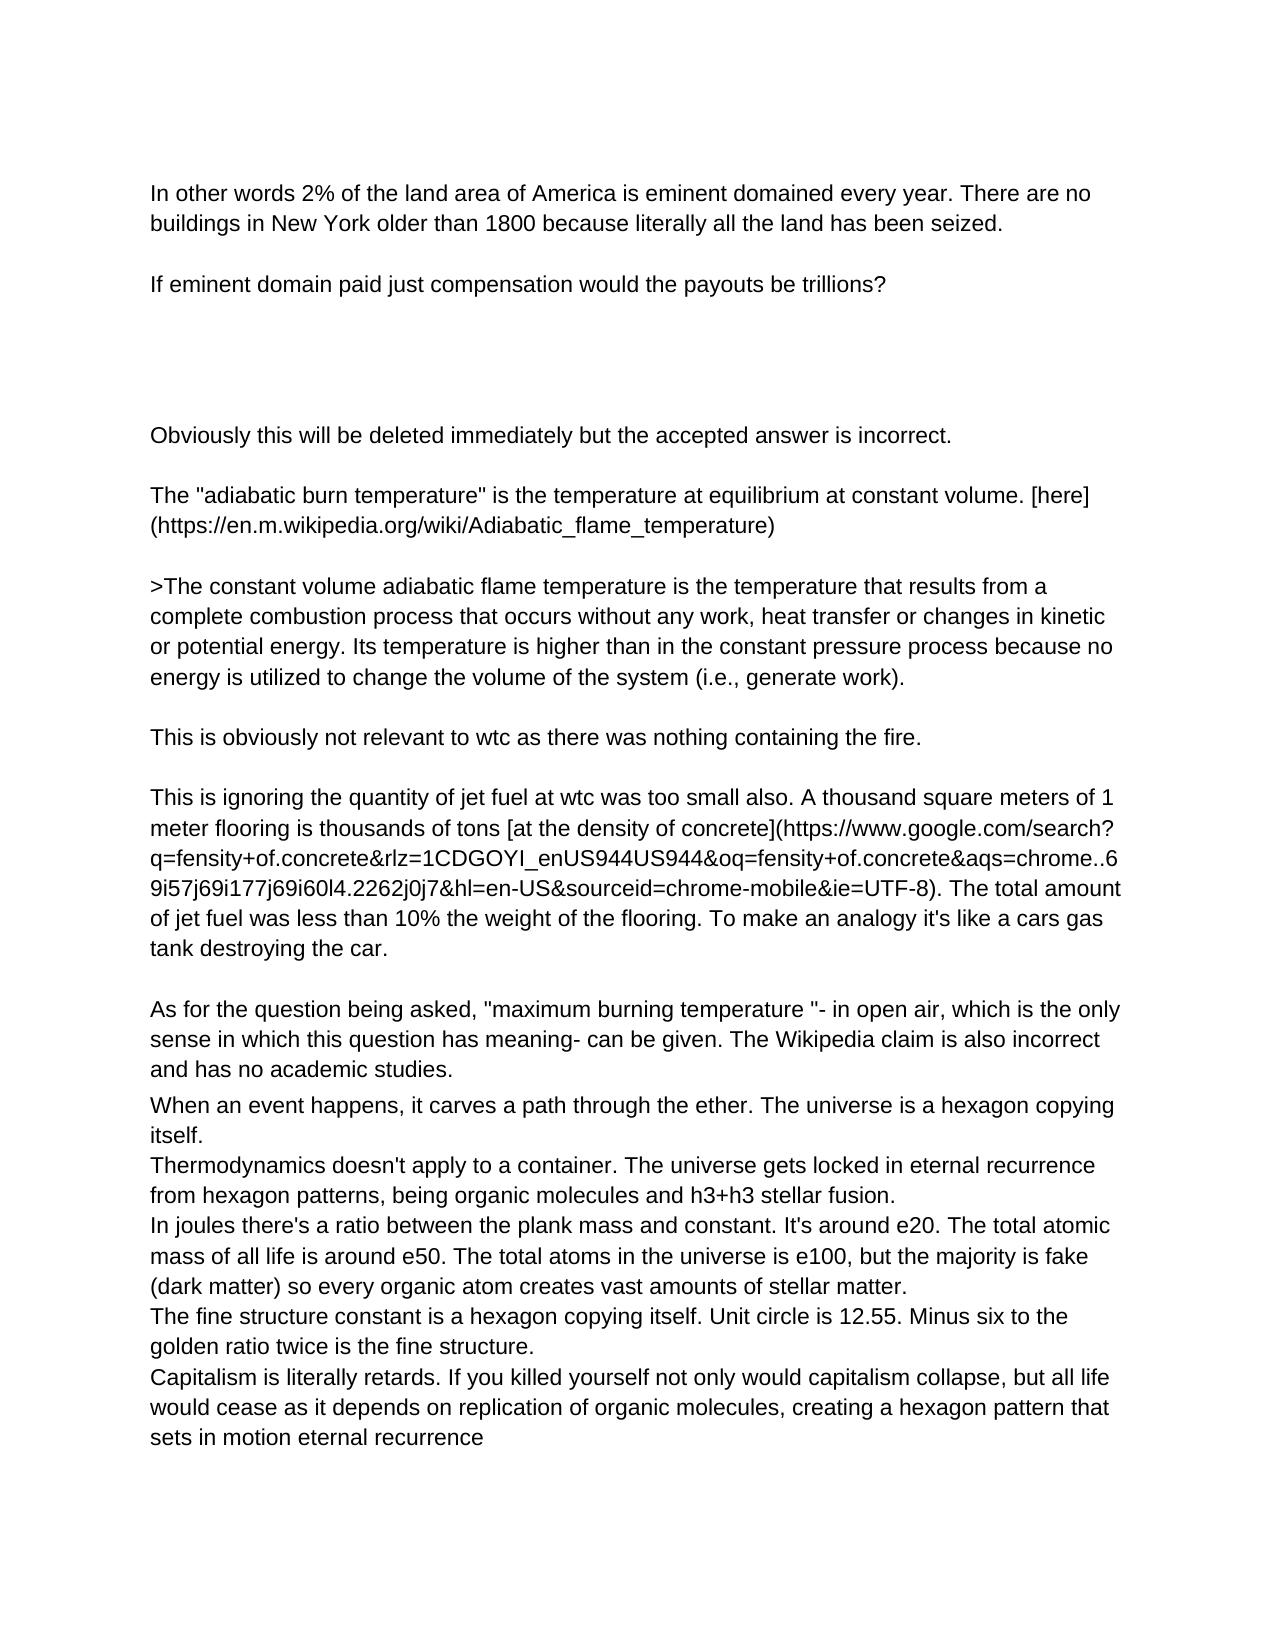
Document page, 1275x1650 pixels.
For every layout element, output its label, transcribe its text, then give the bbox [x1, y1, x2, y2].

text In other words 2% of the land area of America is eminent domained every year. There are no buildings in New York older than 1800 because literally all the land has been seized. [150, 180, 1125, 237]
text As for the question being asked, "maximum burning temperature "- in open air, which is the only sense in which this question has meaning- can be given. The Wikipedia claim is also incorrect and has no academic studies. [150, 996, 1125, 1083]
text >The constant volume adiabatic flame temperature is the temperature that results from a complete combustion process that occurs without any work, heat transfer or changes in kinetic or potential energy. Its temperature is higher than in the constant pressure process because no energy is utilized to change the volume of the system (i.e., generate work). [150, 573, 1125, 690]
text The "adiabatic burn temperature" is the temperature at equilibrium at constant volume. [here](https://en.m.wikipedia.org/wiki/Adiabatic_flame_temperature) [150, 482, 1125, 539]
text This is obviously not relevant to wtc as there was nothing containing the fire. [150, 724, 1125, 750]
text If eminent domain paid just compensation would the payouts be trillions? [150, 271, 1125, 297]
text This is ignoring the quantity of jet fuel at wtc was too small also. A thousand square meters of 1 meter flooring is thousands of tons [at the density of concrete](https://www.google.com/search?q=fensity+of.concrete&rlz=1CDGOYI_enUS944US944&oq=fensity+of.concrete&aqs=chrome..69i57j69i177j69i60l4.2262j0j7&hl=en-US&sourceid=chrome-mobile&ie=UTF-8). The total amount of jet fuel was less than 10% the weight of the flooring. To make an analogy it's like a cars gas tank destroying the car. [150, 784, 1125, 962]
text Obviously this will be deleted immediately but the accepted answer is incorrect. [150, 422, 1125, 448]
